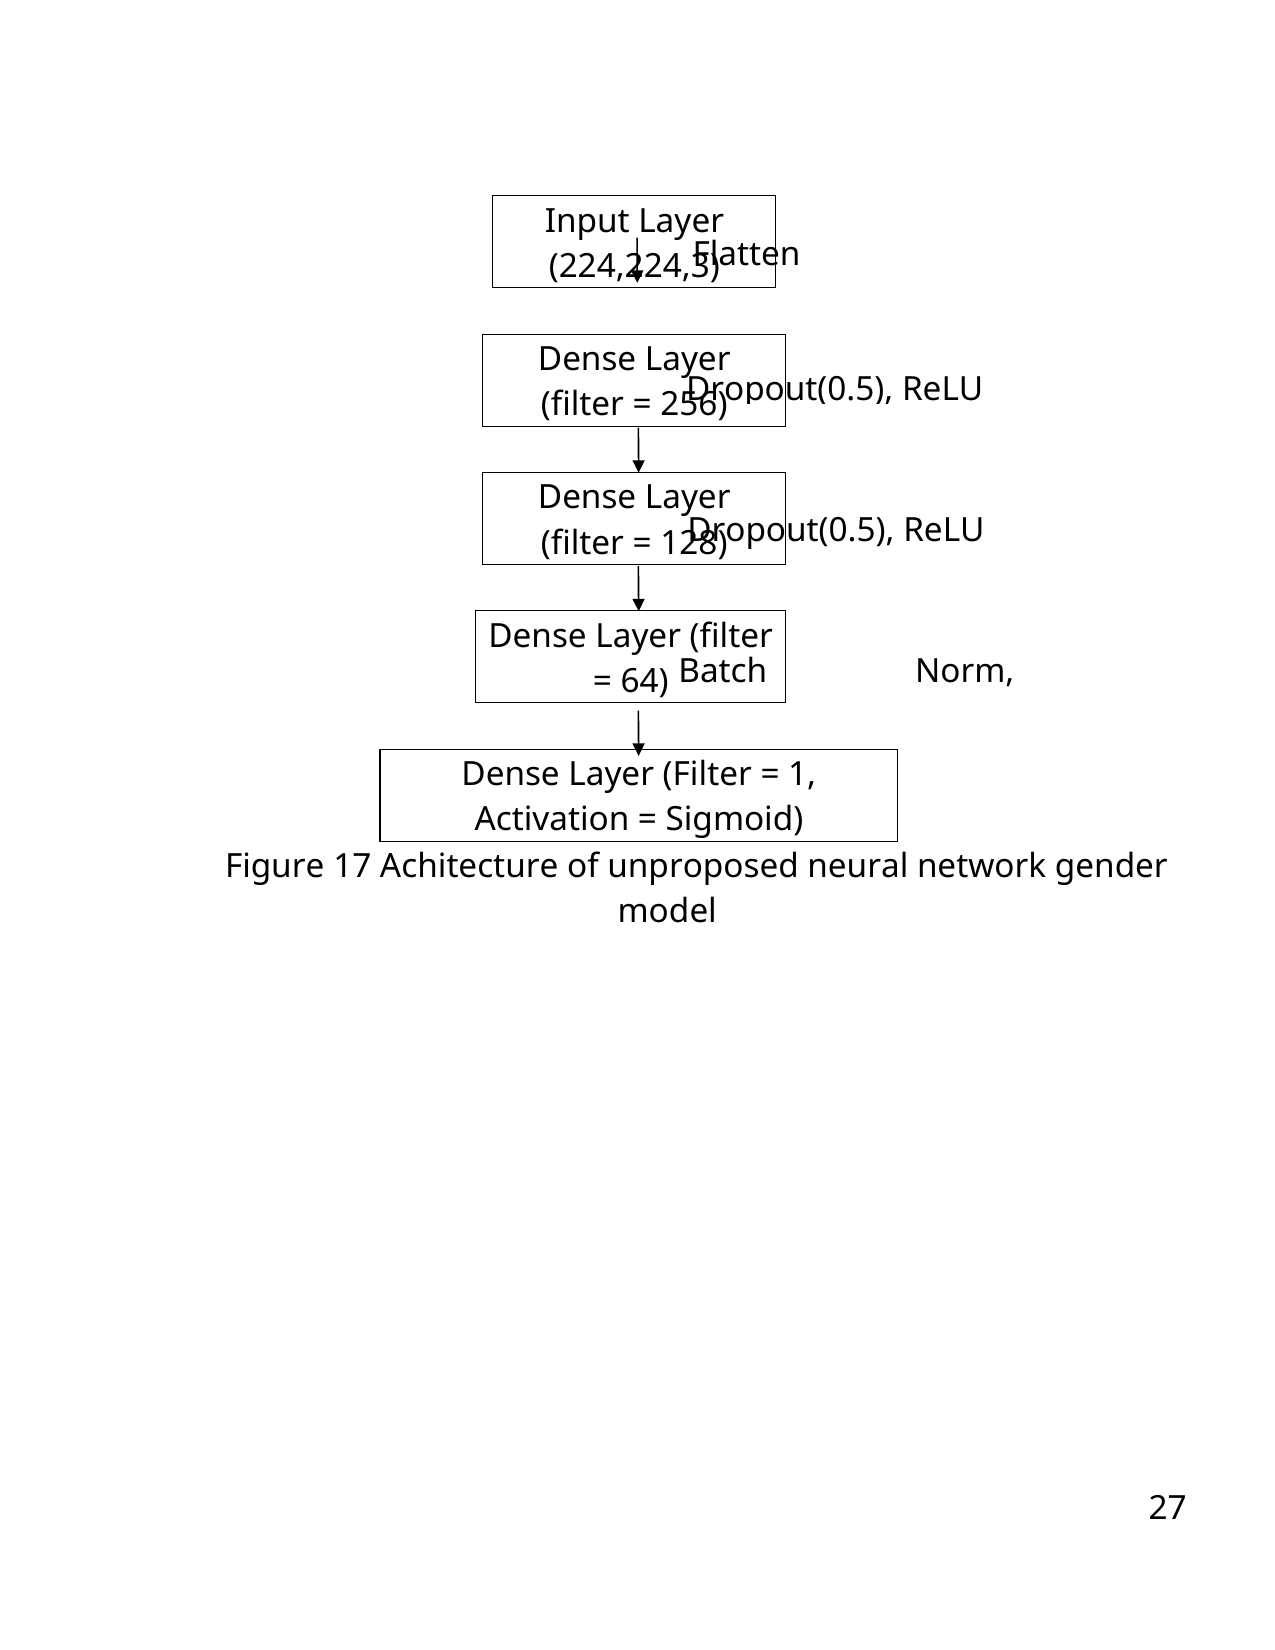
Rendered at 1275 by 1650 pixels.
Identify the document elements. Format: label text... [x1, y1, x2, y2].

table_header Dense Layer (filter = 256) [483, 335, 785, 426]
table_header Input Layer (224,224,3) [493, 196, 775, 287]
text Figure 17 Achitecture of unproposed neural network gender model [148, 842, 1186, 932]
table_header Dense Layer (Filter = 1, Activation = Sigmoid) [381, 750, 897, 841]
table_header Dense Layer (filter = 128) [483, 473, 785, 564]
table_header Dense Layer (filter = 64) [476, 611, 785, 702]
